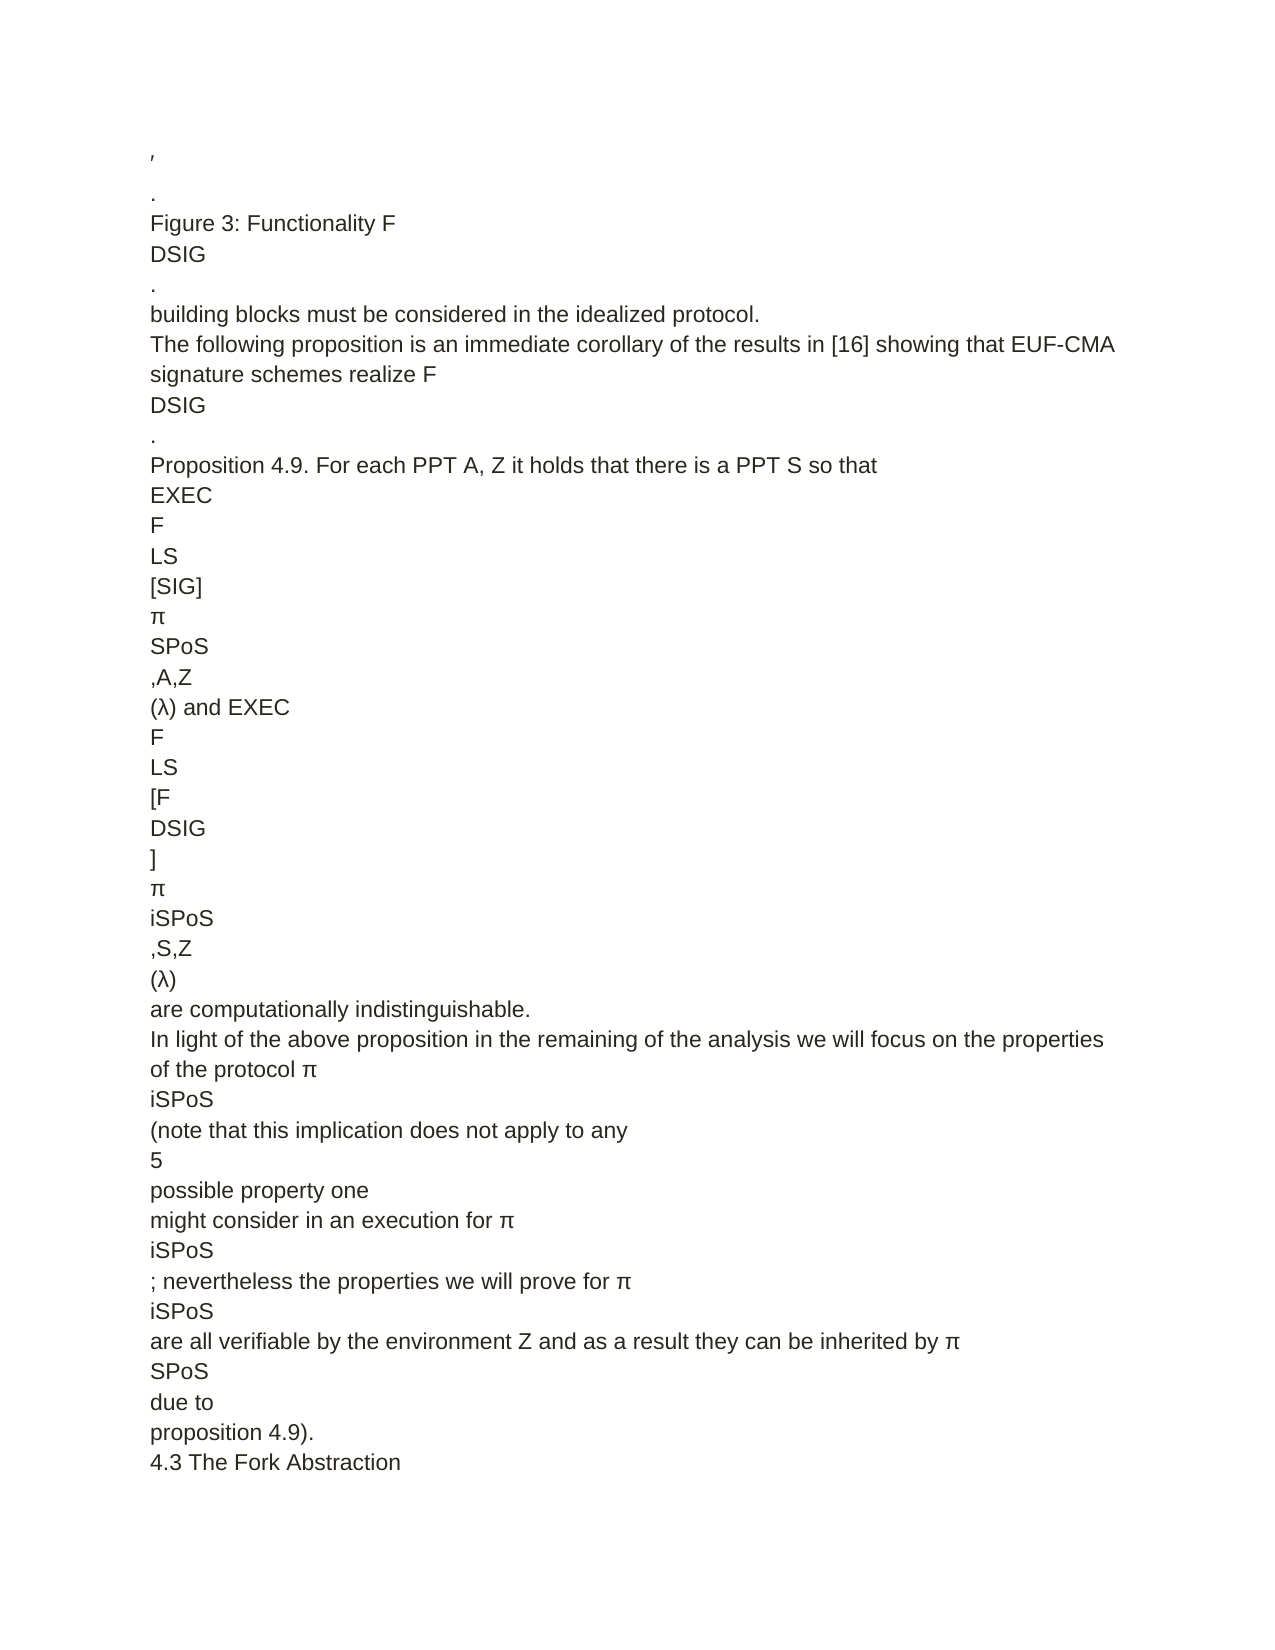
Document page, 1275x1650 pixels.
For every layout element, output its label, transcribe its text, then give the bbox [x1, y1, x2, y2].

text possible property one [150, 1177, 1125, 1203]
text Proposition 4.9. For each PPT A, Z it holds that there is a PPT S so that [150, 452, 1125, 478]
text [F [150, 784, 1125, 811]
text EXEC [150, 482, 1125, 509]
text building blocks must be considered in the idealized protocol. [150, 301, 1125, 327]
text SPoS [150, 1358, 1125, 1385]
text DSIG [150, 392, 1125, 418]
text are all verifiable by the environment Z and as a result they can be inherited by π [150, 1328, 1125, 1354]
text iSPoS [150, 1237, 1125, 1264]
text LS [150, 754, 1125, 781]
text due to [150, 1388, 1125, 1415]
text DSIG [150, 814, 1125, 841]
text The following proposition is an immediate corollary of the results in [16] showing that EUF-CMA [150, 331, 1125, 358]
text ,S,Z [150, 935, 1125, 962]
text F [150, 512, 1125, 539]
text 4.3 The Fork Abstraction [150, 1449, 1125, 1475]
text Figure 3: Functionality F [150, 210, 1125, 237]
text ,A,Z [150, 663, 1125, 690]
text ; nevertheless the properties we will prove for π [150, 1268, 1125, 1294]
text . [150, 422, 1125, 448]
text π [150, 875, 1125, 901]
text are computationally indistinguishable. [150, 996, 1125, 1022]
text DSIG [150, 241, 1125, 267]
text ′ [150, 150, 1125, 176]
text iSPoS [150, 905, 1125, 932]
text SPoS [150, 633, 1125, 660]
text iSPoS [150, 1086, 1125, 1113]
text proposition 4.9). [150, 1419, 1125, 1445]
text of the protocol π [150, 1056, 1125, 1083]
text π [150, 603, 1125, 629]
text might consider in an execution for π [150, 1207, 1125, 1234]
text . [150, 180, 1125, 207]
text (λ) and EXEC [150, 694, 1125, 720]
text (λ) [150, 966, 1125, 992]
text iSPoS [150, 1298, 1125, 1324]
text [SIG] [150, 573, 1125, 599]
text ] [150, 845, 1125, 871]
text 5 [150, 1147, 1125, 1173]
text LS [150, 543, 1125, 569]
text In light of the above proposition in the remaining of the analysis we will focus on the properties [150, 1026, 1125, 1052]
text . [150, 271, 1125, 297]
text (note that this implication does not apply to any [150, 1117, 1125, 1143]
text F [150, 724, 1125, 750]
text signature schemes realize F [150, 361, 1125, 388]
